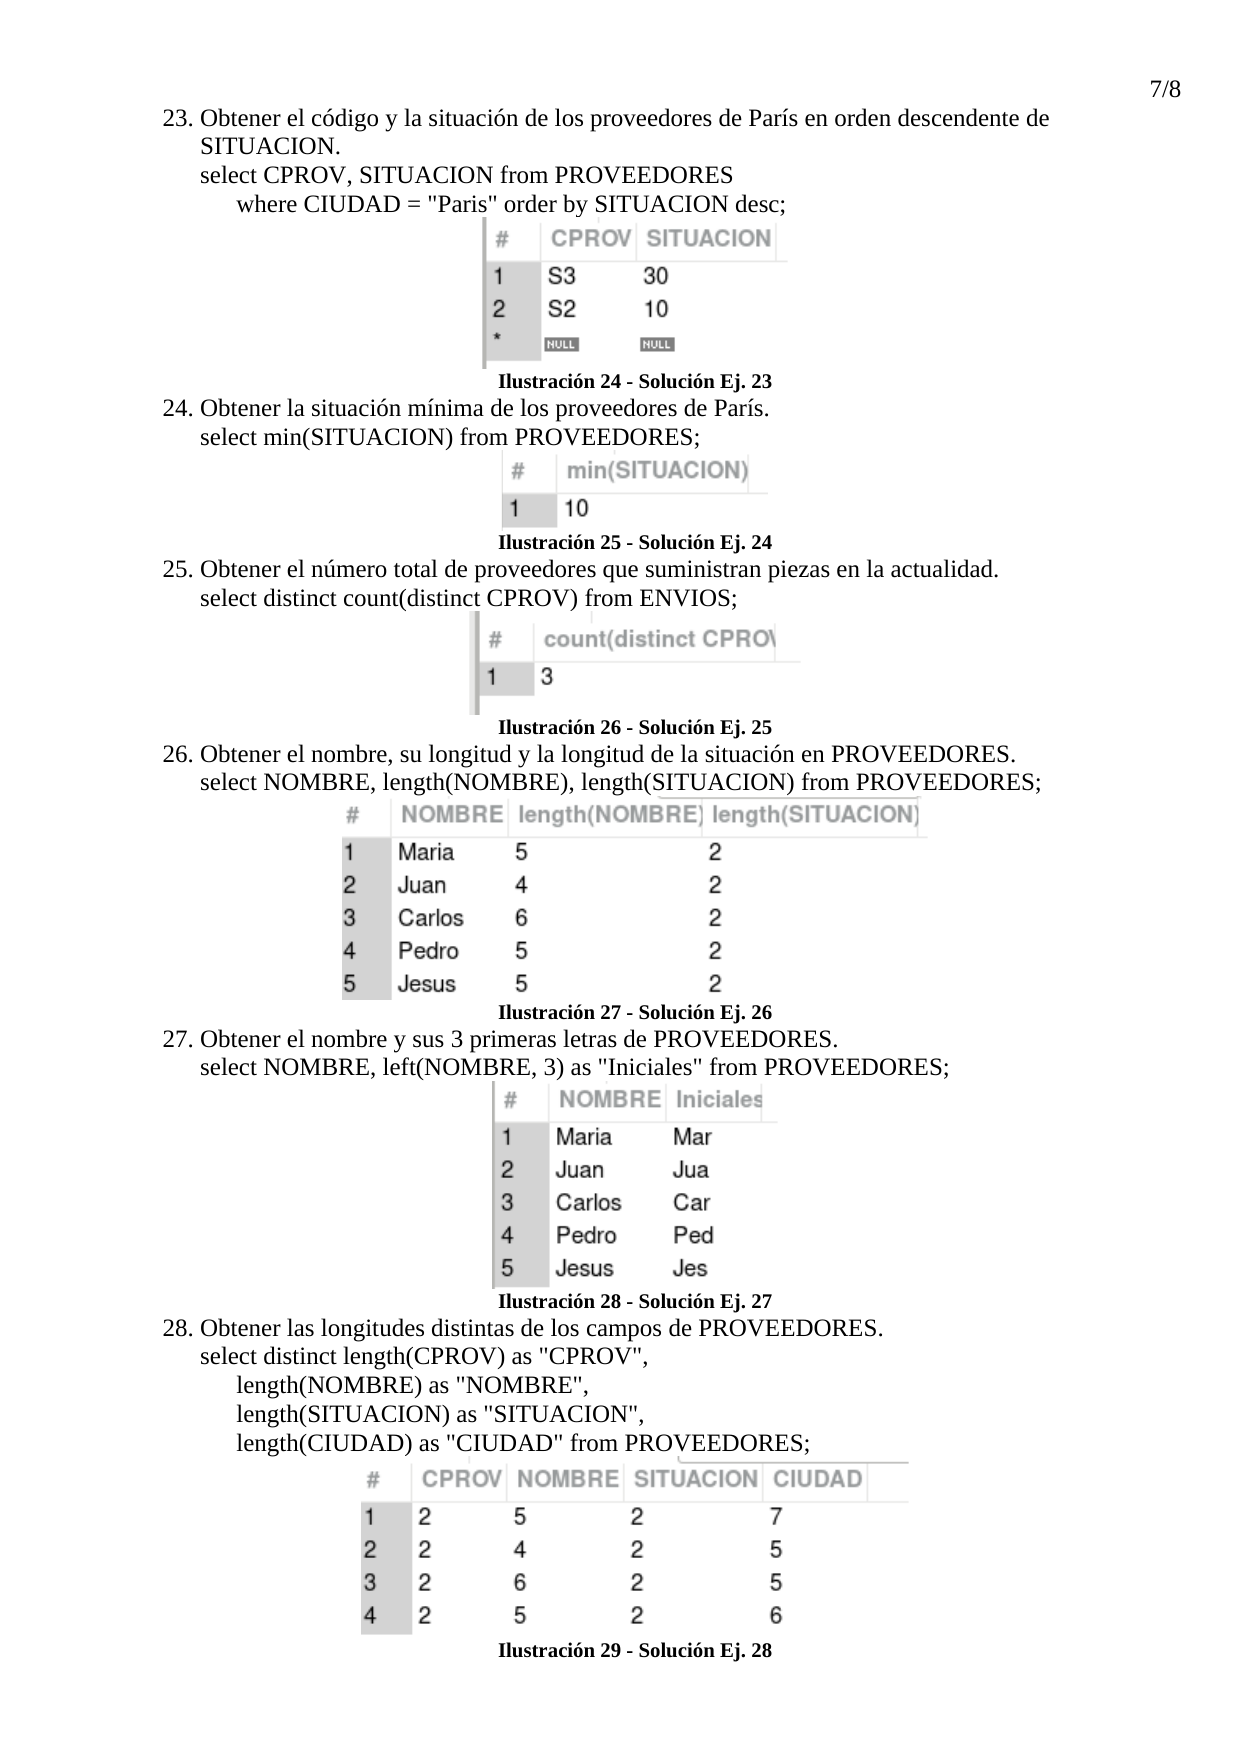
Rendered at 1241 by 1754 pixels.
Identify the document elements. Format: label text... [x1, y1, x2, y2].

text select NOMBRE, left(NOMBRE, 3) as "Iniciales" from PROVEEDORES; [200, 1052, 1181, 1081]
picture [492, 1081, 778, 1289]
list Obtener las longitudes distintas de los campos de PROVEEDORES. [162, 1313, 1181, 1341]
text length(NOMBRE) as "NOMBRE", [200, 1370, 1181, 1399]
list Obtener el número total de proveedores que suministran piezas en la actualidad. [162, 554, 1181, 583]
text select distinct count(distinct CPROV) from ENVIOS; [200, 583, 1181, 612]
text select distinct length(CPROV) as "CPROV", [200, 1341, 1181, 1370]
list Obtener el código y la situación de los proveedores de París en orden descendente de SITUACION. [162, 103, 1181, 160]
text where CIUDAD = "Paris" order by SITUACION desc; [200, 189, 1181, 218]
picture [342, 796, 928, 1000]
text select CPROV, SITUACION from PROVEEDORES [200, 160, 1181, 189]
text length(CIUDAD) as "CIUDAD" from PROVEEDORES; [200, 1428, 1181, 1456]
list Obtener el nombre y sus 3 primeras letras de PROVEEDORES. [162, 1024, 1181, 1052]
list Obtener la situación mínima de los proveedores de París. [162, 393, 1181, 422]
list Obtener el nombre, su longitud y la longitud de la situación en PROVEEDORES. [162, 739, 1181, 767]
picture [361, 1456, 909, 1638]
text length(SITUACION) as "SITUACION", [200, 1399, 1181, 1428]
picture [501, 450, 768, 531]
picture [469, 611, 801, 715]
text select min(SITUACION) from PROVEEDORES; [200, 422, 1181, 451]
picture [482, 217, 788, 369]
text select NOMBRE, length(NOMBRE), length(SITUACION) from PROVEEDORES; [200, 767, 1181, 796]
